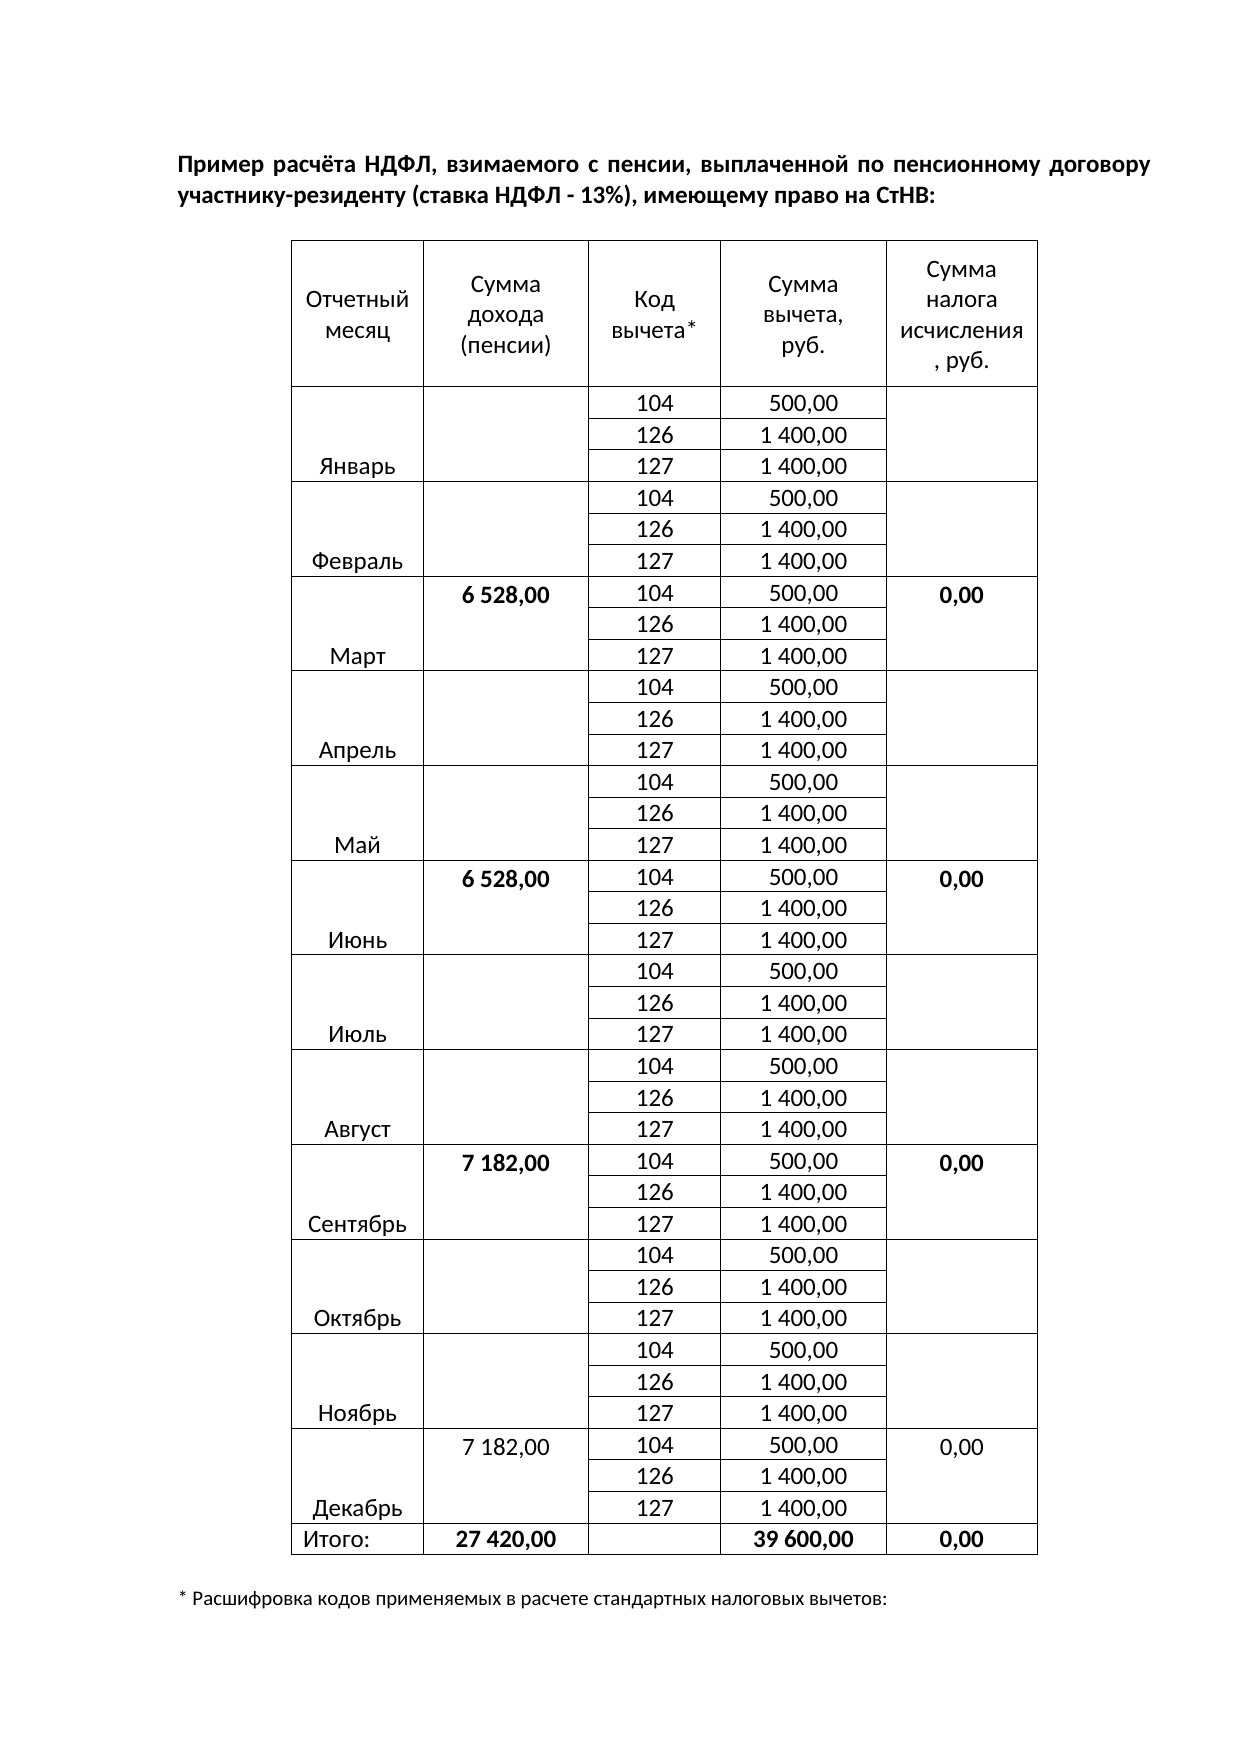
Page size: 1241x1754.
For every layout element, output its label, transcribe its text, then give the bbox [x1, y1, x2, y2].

table_cell 500,00 [721, 1334, 886, 1365]
table_cell 1 400,00 [721, 892, 886, 923]
table_cell [887, 482, 1037, 576]
table_cell 127 [589, 1303, 720, 1333]
table_cell 500,00 [721, 1240, 886, 1270]
table_header Отчетный месяц [292, 241, 423, 386]
table_cell Май [292, 766, 423, 860]
table_cell 1 400,00 [721, 798, 886, 828]
table_cell 6 528,00 [424, 577, 588, 670]
table_cell [887, 955, 1037, 1049]
table_cell 104 [589, 1050, 720, 1081]
table_cell 1 400,00 [721, 1082, 886, 1112]
table_cell 126 [589, 703, 720, 733]
table_cell Июнь [292, 861, 423, 954]
table_cell [424, 766, 588, 860]
table_cell [424, 387, 588, 481]
table_header Сумма дохода (пенсии) [424, 241, 588, 386]
table_cell 104 [589, 1429, 720, 1459]
table_cell 1 400,00 [721, 1492, 886, 1522]
table_cell 500,00 [721, 861, 886, 891]
table_cell 0,00 [887, 1524, 1037, 1554]
table_cell 127 [589, 1208, 720, 1238]
table_cell 0,00 [887, 861, 1037, 954]
table_cell 0,00 [887, 1429, 1037, 1522]
table_cell Август [292, 1050, 423, 1144]
table_cell [424, 1240, 588, 1333]
table_cell 126 [589, 419, 720, 449]
table_cell 500,00 [721, 482, 886, 512]
table_cell [424, 1050, 588, 1144]
table_cell 39 600,00 [721, 1524, 886, 1554]
table_cell 126 [589, 514, 720, 544]
table_cell 104 [589, 387, 720, 418]
table_cell 27 420,00 [424, 1524, 588, 1554]
table_cell 1 400,00 [721, 829, 886, 860]
table_cell Декабрь [292, 1429, 423, 1522]
table_cell 500,00 [721, 766, 886, 797]
table_cell 1 400,00 [721, 1113, 886, 1144]
table_cell 0,00 [887, 1145, 1037, 1238]
table_cell 1 400,00 [721, 703, 886, 733]
table_cell 1 400,00 [721, 450, 886, 481]
table_cell Июль [292, 955, 423, 1049]
table_cell 127 [589, 829, 720, 860]
table_cell 500,00 [721, 577, 886, 607]
table_cell 104 [589, 1145, 720, 1175]
table_cell 1 400,00 [721, 1019, 886, 1049]
table_cell 126 [589, 798, 720, 828]
table_cell Апрель [292, 671, 423, 765]
table_cell 1 400,00 [721, 1208, 886, 1238]
table_cell [424, 1334, 588, 1428]
text Пример расчёта НДФЛ, взимаемого с пенсии, выплаченной по пенсионному договору участнику-резиденту (ставка НДФЛ - 13%), имеющему право на СтНВ: [177, 149, 1152, 210]
table_cell [589, 1524, 720, 1554]
table_cell 500,00 [721, 1429, 886, 1459]
table_cell 1 400,00 [721, 419, 886, 449]
table_cell 7 182,00 [424, 1429, 588, 1522]
table_cell 104 [589, 671, 720, 702]
table_cell 104 [589, 766, 720, 797]
table_cell 126 [589, 892, 720, 923]
table_cell [424, 671, 588, 765]
table_cell 500,00 [721, 1050, 886, 1081]
table_cell 1 400,00 [721, 1366, 886, 1396]
table_cell 7 182,00 [424, 1145, 588, 1238]
table_cell 126 [589, 1271, 720, 1302]
table_cell 126 [589, 1366, 720, 1396]
table_cell [887, 1240, 1037, 1333]
table_cell 104 [589, 577, 720, 607]
table_cell 6 528,00 [424, 861, 588, 954]
table_cell 1 400,00 [721, 608, 886, 639]
table_cell 500,00 [721, 387, 886, 418]
table_cell 127 [589, 640, 720, 670]
table_cell [887, 1334, 1037, 1428]
table_cell 127 [589, 1113, 720, 1144]
table_cell 126 [589, 1082, 720, 1112]
table_cell 500,00 [721, 955, 886, 986]
table_cell [424, 482, 588, 576]
table_cell 127 [589, 1492, 720, 1522]
table_header Сумма вычета, руб. [721, 241, 886, 386]
table_cell [887, 1050, 1037, 1144]
table_cell 126 [589, 1460, 720, 1491]
table_cell 0,00 [887, 577, 1037, 670]
table_cell 127 [589, 450, 720, 481]
table_cell 1 400,00 [721, 1460, 886, 1491]
table_cell 1 400,00 [721, 924, 886, 954]
table_cell [424, 955, 588, 1049]
table_header Сумма налога исчисления, руб. [887, 241, 1037, 386]
table_cell 127 [589, 1397, 720, 1428]
table_cell 104 [589, 861, 720, 891]
table_cell Январь [292, 387, 423, 481]
table_cell 104 [589, 1240, 720, 1270]
table_cell 127 [589, 545, 720, 576]
table_cell [887, 671, 1037, 765]
table_cell 1 400,00 [721, 1271, 886, 1302]
table_cell [887, 766, 1037, 860]
table_cell 126 [589, 608, 720, 639]
table_cell 126 [589, 987, 720, 1017]
table_cell Февраль [292, 482, 423, 576]
table_cell 1 400,00 [721, 1303, 886, 1333]
table_cell Итого: [292, 1524, 423, 1554]
table_cell 104 [589, 1334, 720, 1365]
table_cell 126 [589, 1176, 720, 1207]
table_cell [887, 387, 1037, 481]
table_cell 1 400,00 [721, 640, 886, 670]
table_cell 104 [589, 955, 720, 986]
table_cell 1 400,00 [721, 987, 886, 1017]
table_cell Октябрь [292, 1240, 423, 1333]
table_cell 1 400,00 [721, 1176, 886, 1207]
table_cell 127 [589, 1019, 720, 1049]
table_cell 1 400,00 [721, 545, 886, 576]
table_cell Сентябрь [292, 1145, 423, 1238]
table_cell 127 [589, 735, 720, 765]
table_cell 500,00 [721, 1145, 886, 1175]
table_header Код вычета* [589, 241, 720, 386]
table_cell 1 400,00 [721, 735, 886, 765]
table_cell 1 400,00 [721, 514, 886, 544]
table_cell Март [292, 577, 423, 670]
table_cell 500,00 [721, 671, 886, 702]
table_cell 1 400,00 [721, 1397, 886, 1428]
table_cell 127 [589, 924, 720, 954]
table_cell 104 [589, 482, 720, 512]
table_cell Ноябрь [292, 1334, 423, 1428]
text * Расшифровка кодов применяемых в расчете стандартных налоговых вычетов: [177, 1586, 1152, 1611]
